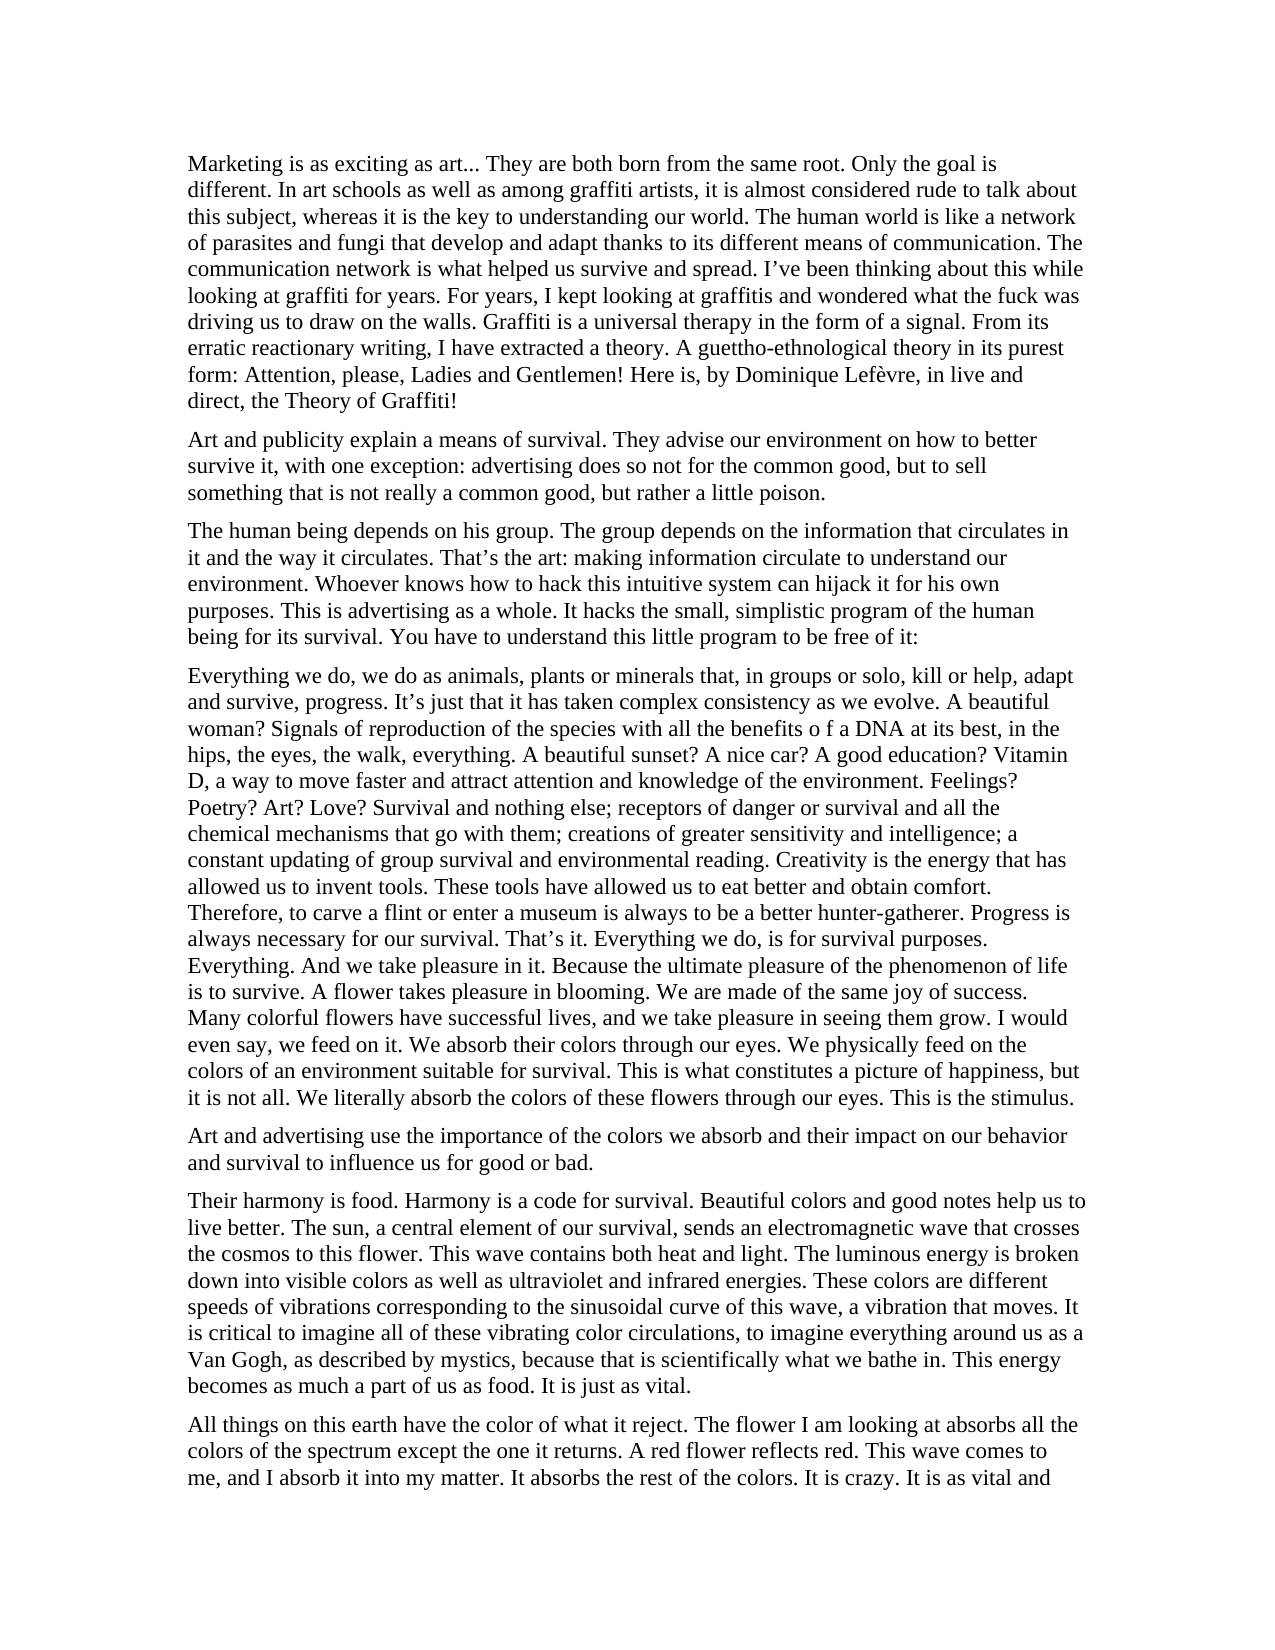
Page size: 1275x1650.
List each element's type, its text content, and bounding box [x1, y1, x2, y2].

text The human being depends on his group. The group depends on the information that circulates in it and the way it circulates. That’s the art: making information circulate to understand our environment. Whoever knows how to hack this intuitive system can hijack it for his own purposes. This is advertising as a whole. It hacks the small, simplistic program of the human being for its survival. You have to understand this little program to be free of it: [187, 518, 1087, 649]
text Their harmony is food. Harmony is a code for survival. Beautiful colors and good notes help us to live better. The sun, a central element of our survival, sends an electromagnetic wave that crosses the cosmos to this flower. This wave contains both heat and light. The luminous energy is broken down into visible colors as well as ultraviolet and infrared energies. These colors are different speeds of vibrations corresponding to the sinusoidal curve of this wave, a vibration that moves. It is critical to imagine all of these vibrating color circulations, to imagine everything around us as a Van Gogh, as described by mystics, because that is scientifically what we bathe in. This energy becomes as much a part of us as food. It is just as vital. [187, 1188, 1087, 1398]
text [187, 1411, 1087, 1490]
text Art and advertising use the importance of the colors we absorb and their impact on our behavior and survival to influence us for good or bad. [187, 1122, 1087, 1175]
text Marketing is as exciting as art... They are both born from the same root. Only the goal is different. In art schools as well as among graffiti artists, it is almost considered rude to talk about this subject, whereas it is the key to understanding our world. The human world is like a network of parasites and fungi that develop and adapt thanks to its different means of communication. The communication network is what helped us survive and spread. I’ve been thinking about this while looking at graffiti for years. For years, I kept looking at graffitis and wondered what the fuck was driving us to draw on the walls. Graffiti is a universal therapy in the form of a signal. From its erratic reactionary writing, I have extracted a theory. A guettho-ethnological theory in its purest form: Attention, please, Ladies and Gentlemen! Here is, by Dominique Lefèvre, in live and direct, the Theory of Graffiti! [187, 150, 1087, 413]
text Everything we do, we do as animals, plants or minerals that, in groups or solo, kill or help, adapt and survive, progress. It’s just that it has taken complex consistency as we evolve. A beautiful woman? Signals of reproduction of the species with all the benefits o f a DNA at its best, in the hips, the eyes, the walk, everything. A beautiful sunset? A nice car? A good education? Vitamin D, a way to move faster and attract attention and knowledge of the environment. Feelings? Poetry? Art? Love? Survival and nothing else; receptors of danger or survival and all the chemical mechanisms that go with them; creations of greater sensitivity and intelligence; a constant updating of group survival and environmental reading. Creativity is the energy that has allowed us to invent tools. These tools have allowed us to eat better and obtain comfort. Therefore, to carve a flint or enter a museum is always to be a better hunter-gatherer. Progress is always necessary for our survival. That’s it. Everything we do, is for survival purposes. Everything. And we take pleasure in it. Because the ultimate pleasure of the phenomenon of life is to survive. A flower takes pleasure in blooming. We are made of the same joy of success. Many colorful flowers have successful lives, and we take pleasure in seeing them grow. I would even say, we feed on it. We absorb their colors through our eyes. We physically feed on the colors of an environment suitable for survival. This is what constitutes a picture of happiness, but it is not all. We literally absorb the colors of these flowers through our eyes. This is the stimulus. [187, 662, 1087, 1110]
text Art and publicity explain a means of survival. They advise our environment on how to better survive it, with one exception: advertising does so not for the common good, but to sell something that is not really a common good, but rather a little poison. [187, 426, 1087, 505]
